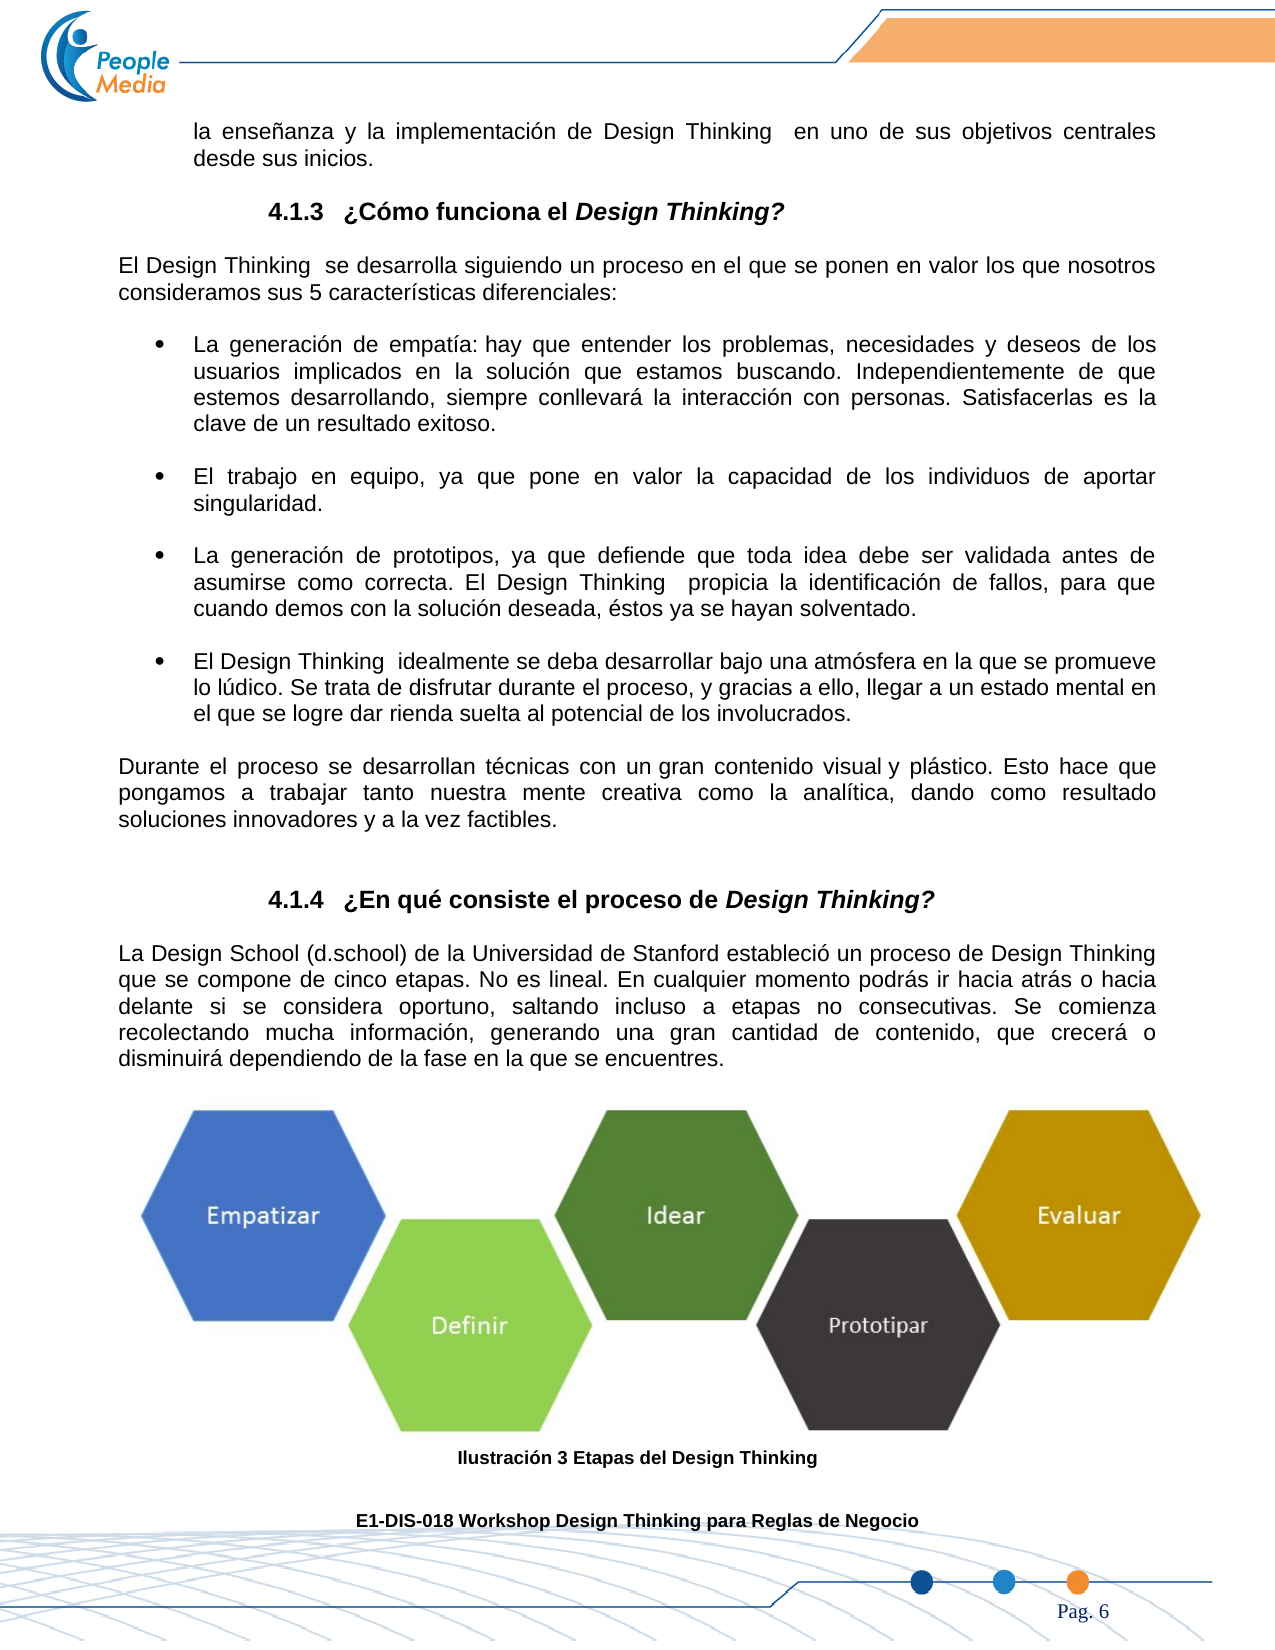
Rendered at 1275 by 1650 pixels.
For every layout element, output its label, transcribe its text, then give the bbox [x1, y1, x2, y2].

text Ilustración 3 Etapas del Design Thinking [118, 1447, 1157, 1468]
picture [118, 1098, 1218, 1447]
list ¿Cómo funciona el Design Thinking? [268, 197, 1157, 226]
list La generación de empatía: hay que entender los problemas, necesidades y deseos de los usuarios implicados en la solución que estamos buscando. Independientemente de que estemos desarrollando, siempre conllevará la interacción con personas. Satisfacerlas es la clave de un resultado exitoso. [156, 331, 1157, 437]
text La Design School (d.school) de la Universidad de Stanford estableció un proceso de Design Thinking que se compone de cinco etapas. No es lineal. En cualquier momento podrás ir hacia atrás o hacia delante si se considera oportuno, saltando incluso a etapas no consecutivas. Se comienza recolectando mucha información, generando una gran cantidad de contenido, que crecerá o disminuirá dependiendo de la fase en la que se encuentres. [118, 940, 1157, 1072]
text El Design Thinking se desarrolla siguiendo un proceso en el que se ponen en valor los que nosotros consideramos sus 5 características diferenciales: [118, 252, 1157, 305]
picture [20, 0, 1275, 112]
list La generación de prototipos, ya que defiende que toda idea debe ser validada antes de asumirse como correcta. El Design Thinking propicia la identificación de fallos, para que cuando demos con la solución deseada, éstos ya se hayan solventado. [156, 542, 1157, 621]
picture [0, 1507, 1213, 1641]
text Durante el proceso se desarrollan técnicas con un gran contenido visual y plástico. Esto hace que pongamos a trabajar tanto nuestra mente creativa como la analítica, dando como resultado soluciones innovadores y a la vez factibles. [118, 753, 1157, 832]
text ¿En qué consiste el proceso de Design Thinking? [268, 885, 1157, 913]
list El trabajo en equipo, ya que pone en valor la capacidad de los individuos de aportar singularidad. [156, 463, 1157, 516]
list El Design Thinking idealmente se deba desarrollar bajo una atmósfera en la que se promueve lo lúdico. Se trata de disfrutar durante el proceso, y gracias a ello, llegar a un estado mental en el que se logre dar rienda suelta al potencial de los involucrados. [156, 648, 1157, 727]
